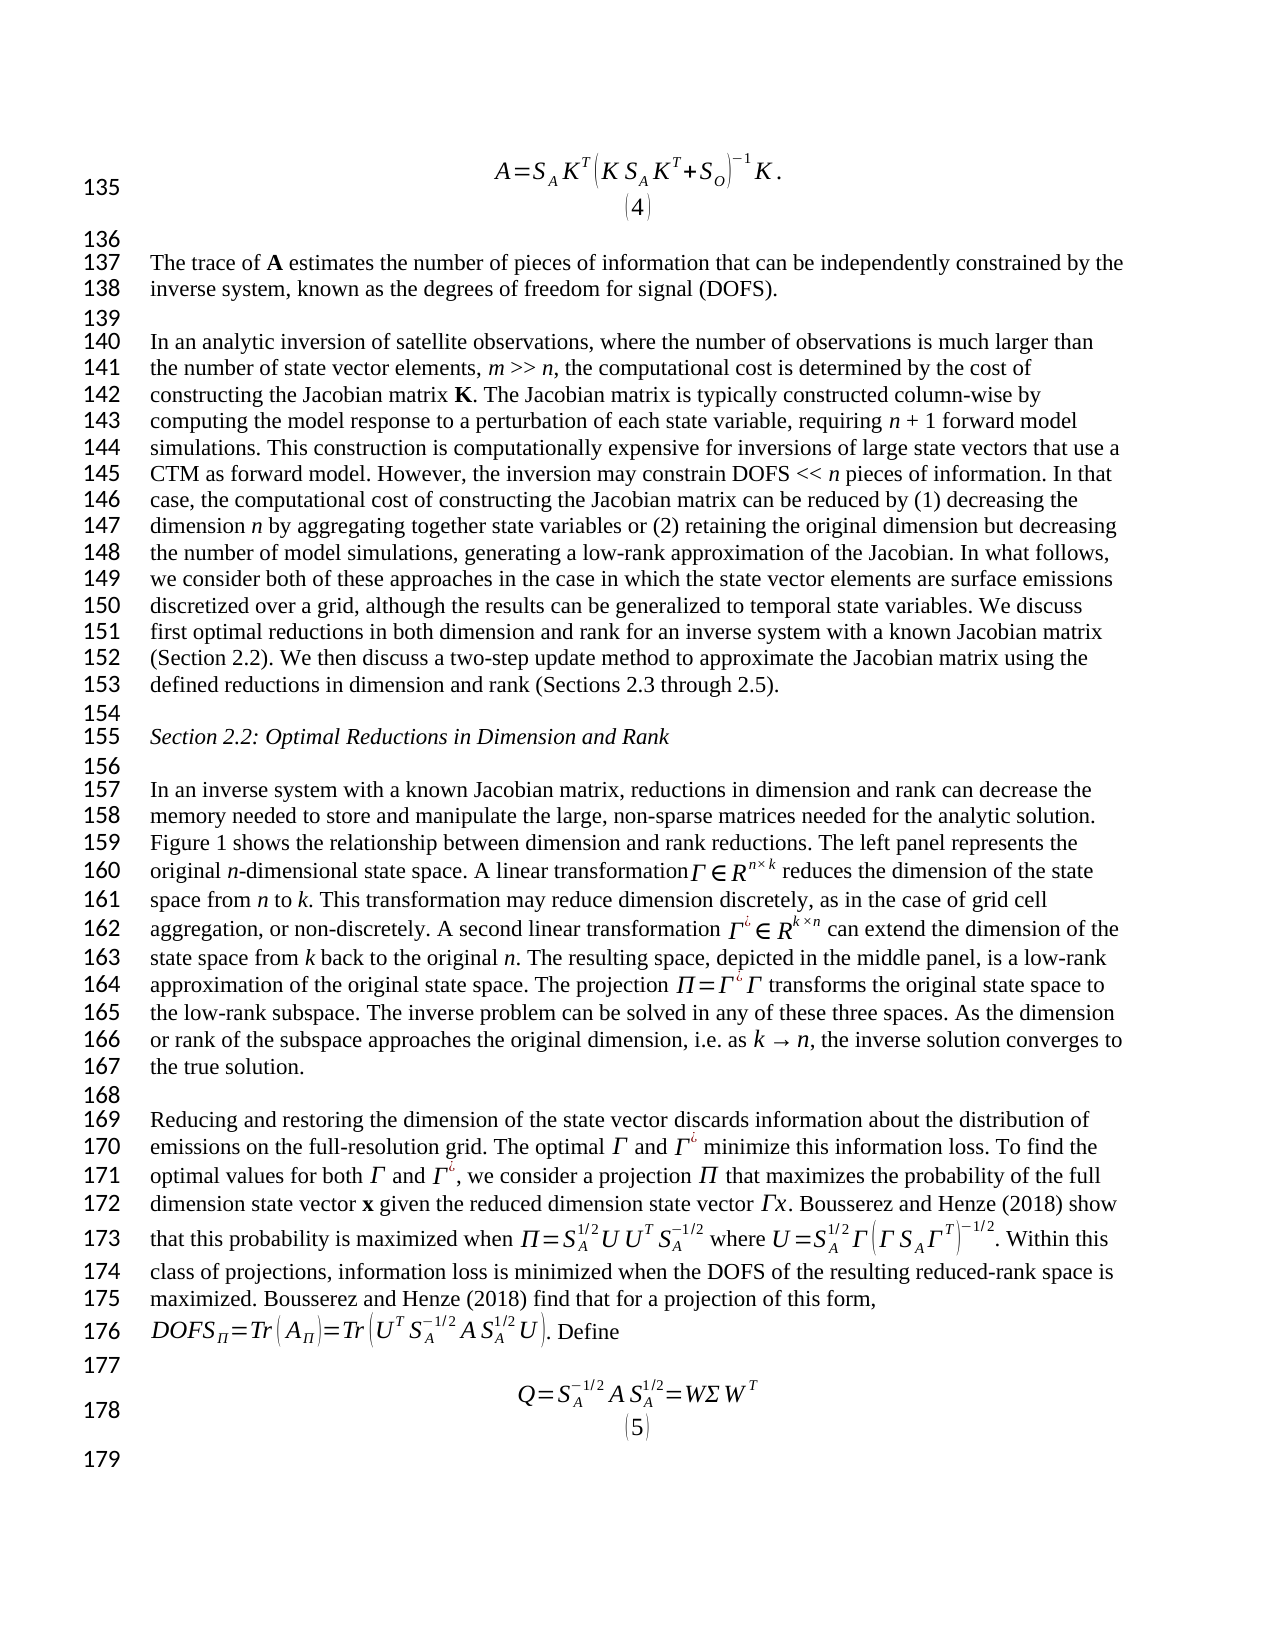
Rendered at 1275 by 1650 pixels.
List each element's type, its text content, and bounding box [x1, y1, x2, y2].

text The trace of A estimates the number of pieces of information that can be independently constrained by the inverse system, known as the degrees of freedom for signal (DOFS). [150, 249, 1125, 302]
text Reducing and restoring the dimension of the state vector discards information about the distribution of emissions on the full-resolution grid. The optimal and minimize this information loss. To find the optimal values for both and , we consider a projection that maximizes the probability of the full dimension state vector x given the reduced dimension state vector . Bousserez and Henze (2018) show that this probability is maximized when where . Within this class of projections, information loss is minimized when the DOFS of the resulting reduced-rank space is maximized. Bousserez and Henze (2018) find that for a projection of this form, . Define [150, 1106, 1125, 1349]
text In an inverse system with a known Jacobian matrix, reductions in dimension and rank can decrease the memory needed to store and manipulate the large, non-sparse matrices needed for the analytic solution. Figure 1 shows the relationship between dimension and rank reductions. The left panel represents the original n-dimensional state space. A linear transformation reduces the dimension of the state space from n to k. This transformation may reduce dimension discretely, as in the case of grid cell aggregation, or non-discretely. A second linear transformation can extend the dimension of the state space from k back to the original n. The resulting space, depicted in the middle panel, is a low-rank approximation of the original state space. The projection transforms the original state space to the low-rank subspace. The inverse problem can be solved in any of these three spaces. As the dimension or rank of the subspace approaches the original dimension, i.e. as , the inverse solution converges to the true solution. [150, 776, 1125, 1079]
text In an analytic inversion of satellite observations, where the number of observations is much larger than the number of state vector elements, m >> n, the computational cost is determined by the cost of constructing the Jacobian matrix K. The Jacobian matrix is typically constructed column-wise by computing the model response to a perturbation of each state variable, requiring n + 1 forward model simulations. This construction is computationally expensive for inversions of large state vectors that use a CTM as forward model. However, the inversion may constrain DOFS << n pieces of information. In that case, the computational cost of constructing the Jacobian matrix can be reduced by (1) decreasing the dimension n by aggregating together state variables or (2) retaining the original dimension but decreasing the number of model simulations, generating a low-rank approximation of the Jacobian. In what follows, we consider both of these approaches in the case in which the state vector elements are surface emissions discretized over a grid, although the results can be generalized to temporal state variables. We discuss first optimal reductions in both dimension and rank for an inverse system with a known Jacobian matrix (Section 2.2). We then discuss a two-step update method to approximate the Jacobian matrix using the defined reductions in dimension and rank (Sections 2.3 through 2.5). [150, 328, 1125, 697]
text Section 2.2: Optimal Reductions in Dimension and Rank [150, 723, 1125, 750]
